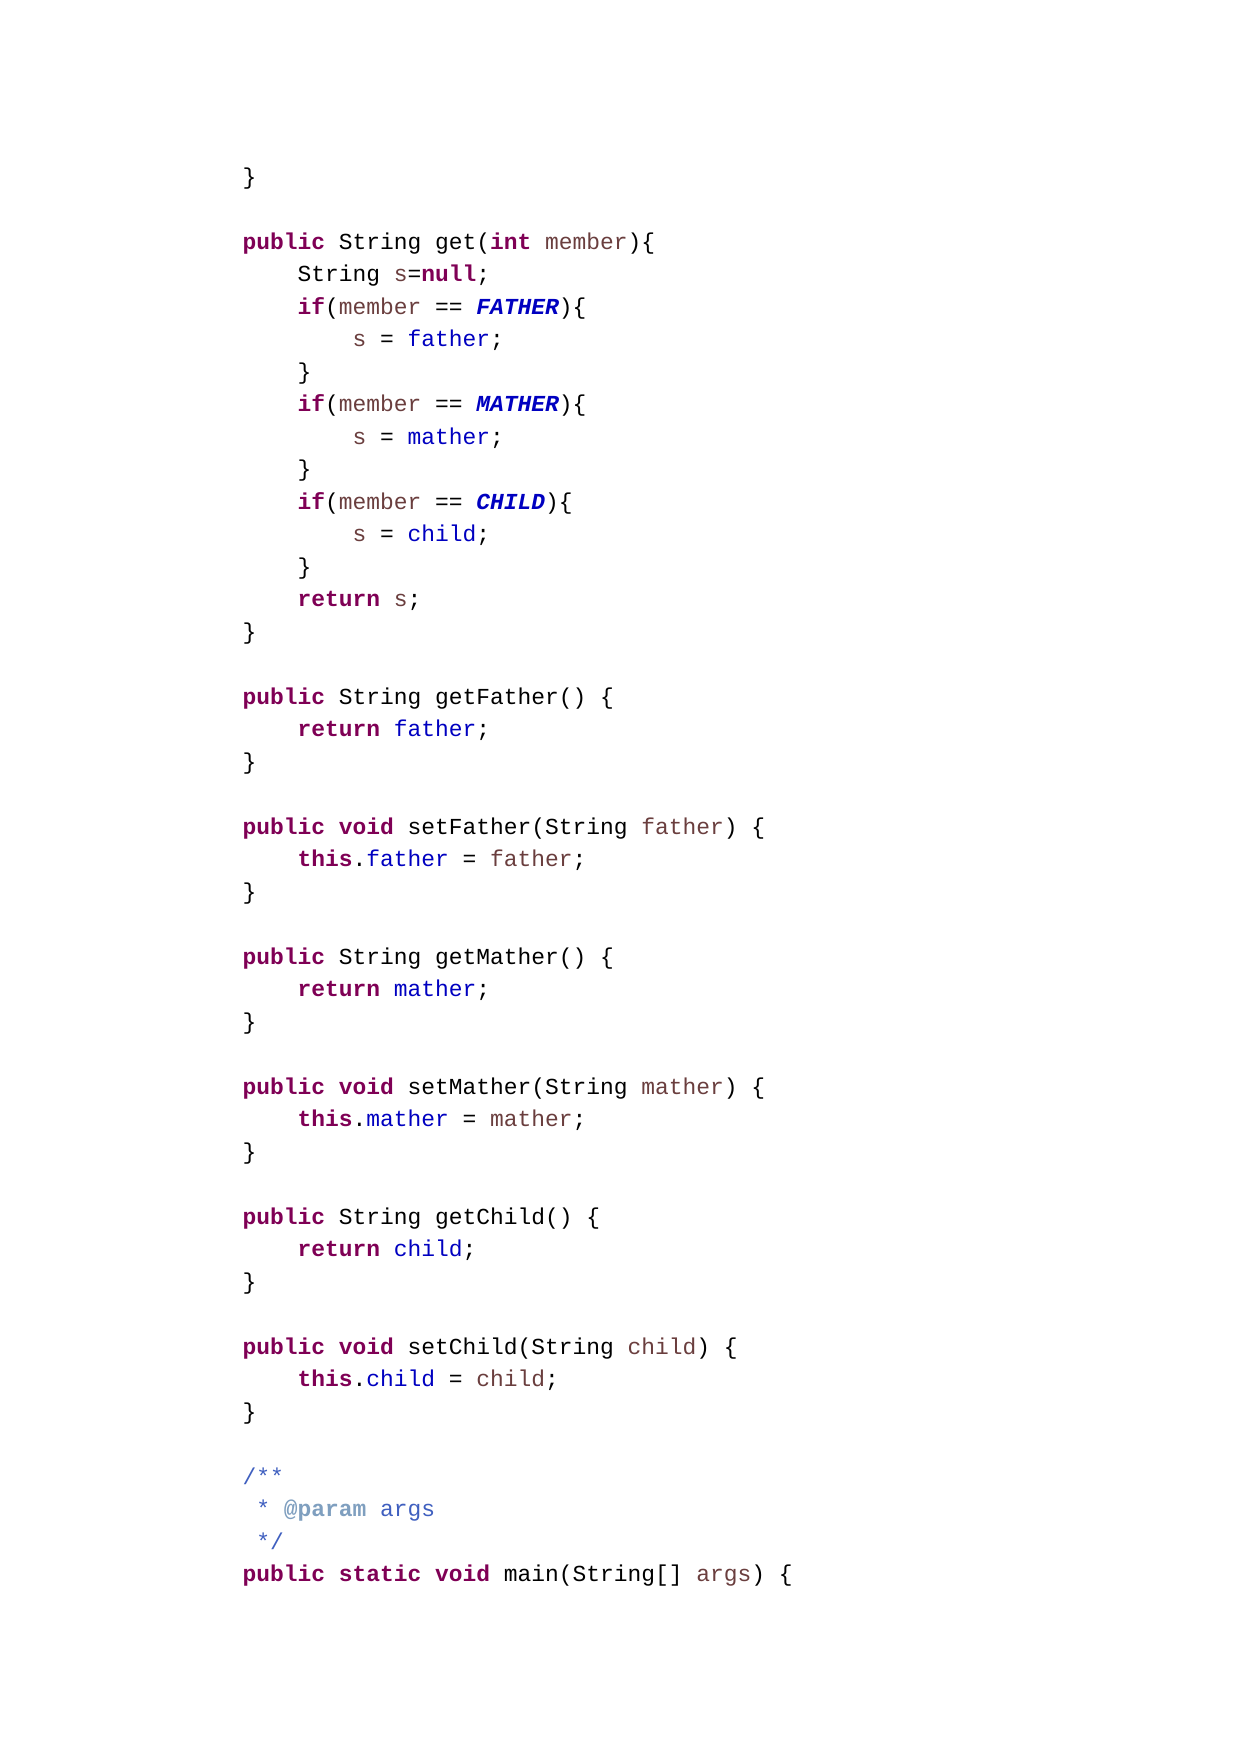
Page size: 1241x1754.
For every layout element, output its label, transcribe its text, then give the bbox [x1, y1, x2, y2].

text public String getMather() { [187, 942, 1053, 974]
text String s=null; [187, 259, 1053, 292]
text public String getChild() { [187, 1202, 1053, 1234]
text this.father = father; [187, 844, 1053, 877]
text return s; [187, 584, 1053, 617]
text } [187, 747, 1053, 779]
text public String getFather() { [187, 682, 1053, 714]
text if(member == CHILD){ [187, 487, 1053, 519]
text return child; [187, 1234, 1053, 1267]
text } [187, 877, 1053, 909]
text return mather; [187, 974, 1053, 1007]
text s = mather; [187, 422, 1053, 454]
text } [187, 357, 1053, 389]
text this.mather = mather; [187, 1104, 1053, 1137]
text } [187, 162, 1053, 194]
text return father; [187, 714, 1053, 747]
text public static void main(String[] args) { [187, 1559, 1053, 1592]
text } [187, 617, 1053, 649]
text public void setChild(String child) { [187, 1332, 1053, 1364]
text public String get(int member){ [187, 227, 1053, 259]
text public void setFather(String father) { [187, 812, 1053, 844]
text /** [187, 1462, 1053, 1494]
text } [187, 1267, 1053, 1299]
text } [187, 552, 1053, 584]
text if(member == FATHER){ [187, 292, 1053, 324]
text s = father; [187, 324, 1053, 357]
text } [187, 1007, 1053, 1039]
text public void setMather(String mather) { [187, 1072, 1053, 1104]
text } [187, 1397, 1053, 1429]
text * @param args [187, 1494, 1053, 1527]
text */ [187, 1527, 1053, 1559]
text s = child; [187, 519, 1053, 552]
text if(member == MATHER){ [187, 389, 1053, 422]
text this.child = child; [187, 1364, 1053, 1397]
text } [187, 454, 1053, 487]
text } [187, 1137, 1053, 1169]
